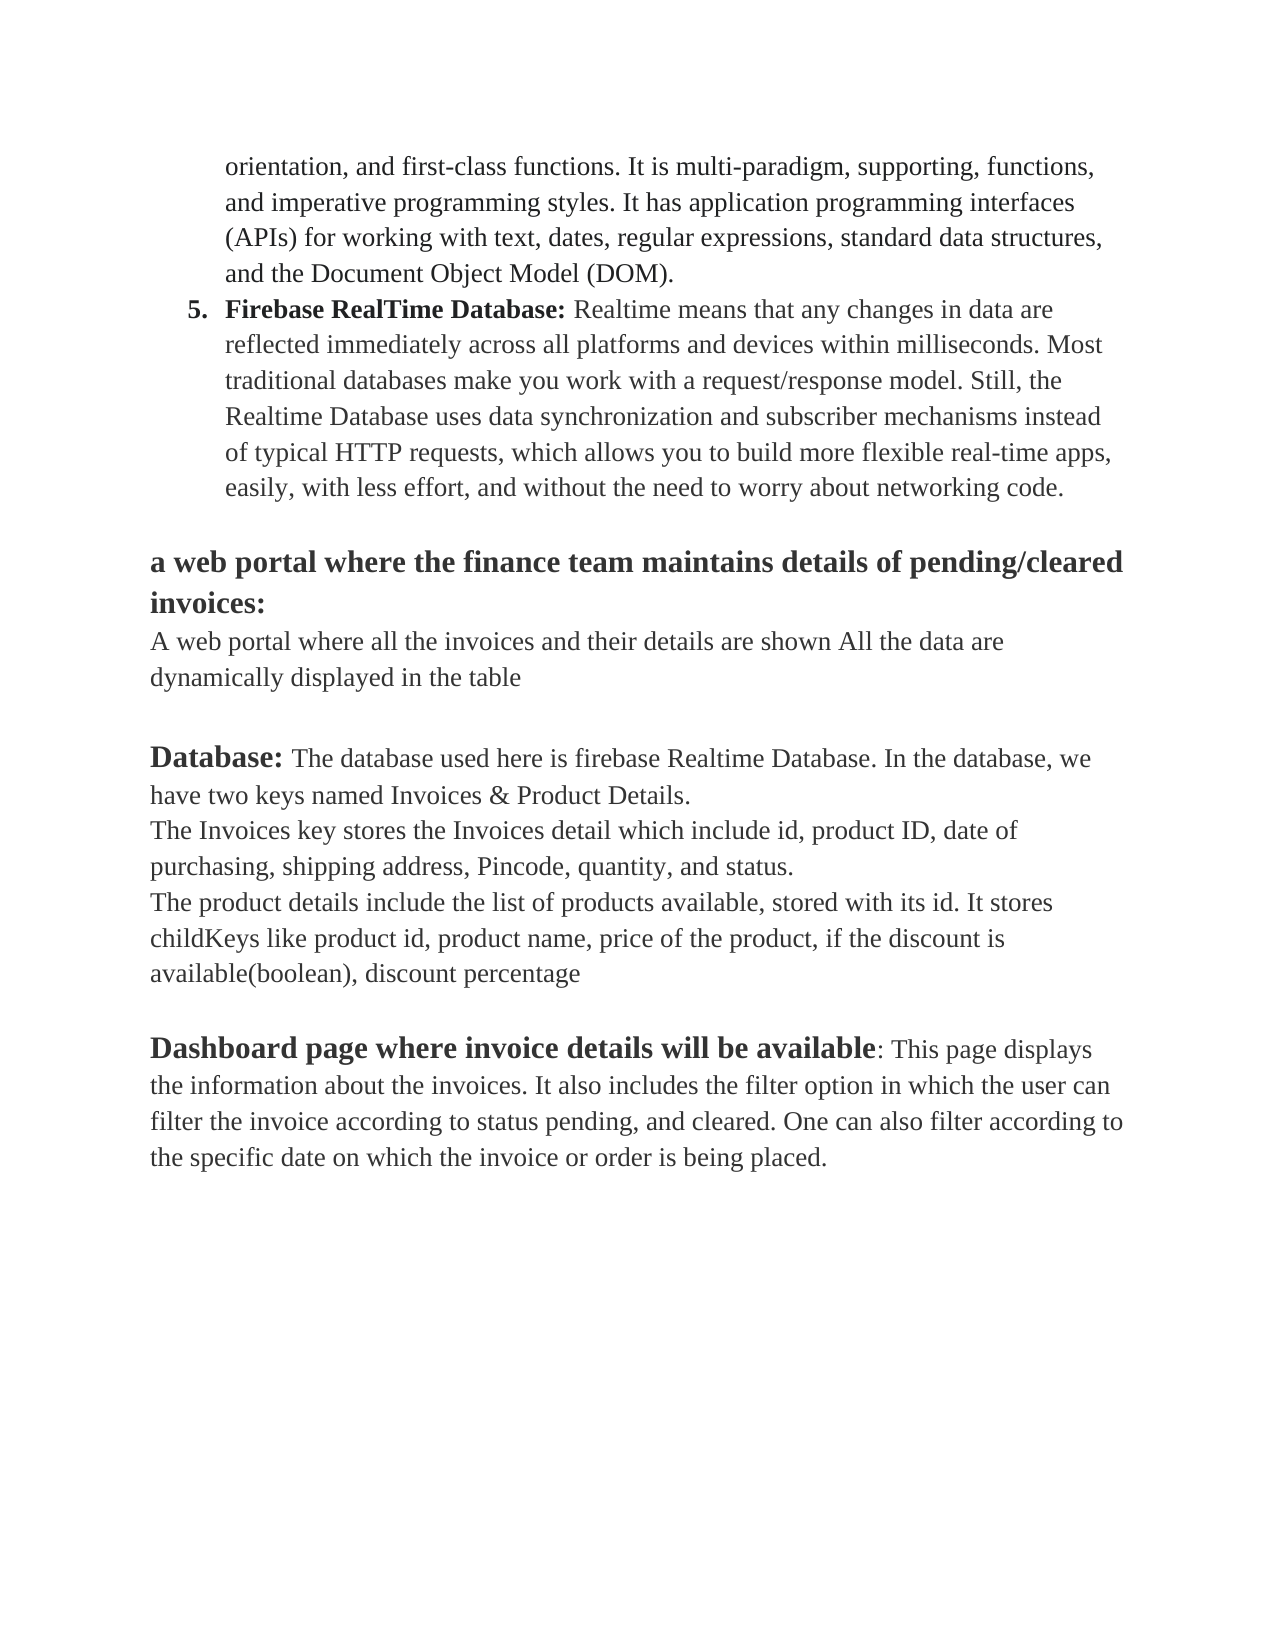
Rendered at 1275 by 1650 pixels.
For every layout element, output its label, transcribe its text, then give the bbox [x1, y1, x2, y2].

text Database: The database used here is firebase Realtime Database. In the database, we have two keys named Invoices & Product Details. [150, 738, 1125, 810]
text The product details include the list of products available, stored with its id. It stores childKeys like product id, product name, price of the product, if the discount is available(boolean), discount percentage [150, 886, 1125, 988]
text The Invoices key stores the Invoices detail which include id, product ID, date of purchasing, shipping address, Pincode, quantity, and status. [150, 814, 1125, 881]
text a web portal where the finance team maintains details of pending/cleared invoices: [150, 543, 1125, 620]
text Dashboard page where invoice details will be available: This page displays the information about the invoices. It also includes the filter option in which the user can filter the invoice according to status pending, and cleared. One can also filter according to the specific date on which the invoice or order is being placed. [150, 1029, 1125, 1172]
text A web portal where all the invoices and their details are shown All the data are dynamically displayed in the table [150, 626, 1125, 692]
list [187, 150, 1125, 288]
list Firebase RealTime Database: Realtime means that any changes in data are reflected immediately across all platforms and devices within milliseconds. Most traditional databases make you work with a request/response model. Still, the Realtime Database uses data synchronization and subscriber mechanisms instead of typical HTTP requests, which allows you to build more flexible real-time apps, easily, with less effort, and without the need to worry about networking code. [187, 293, 1125, 503]
